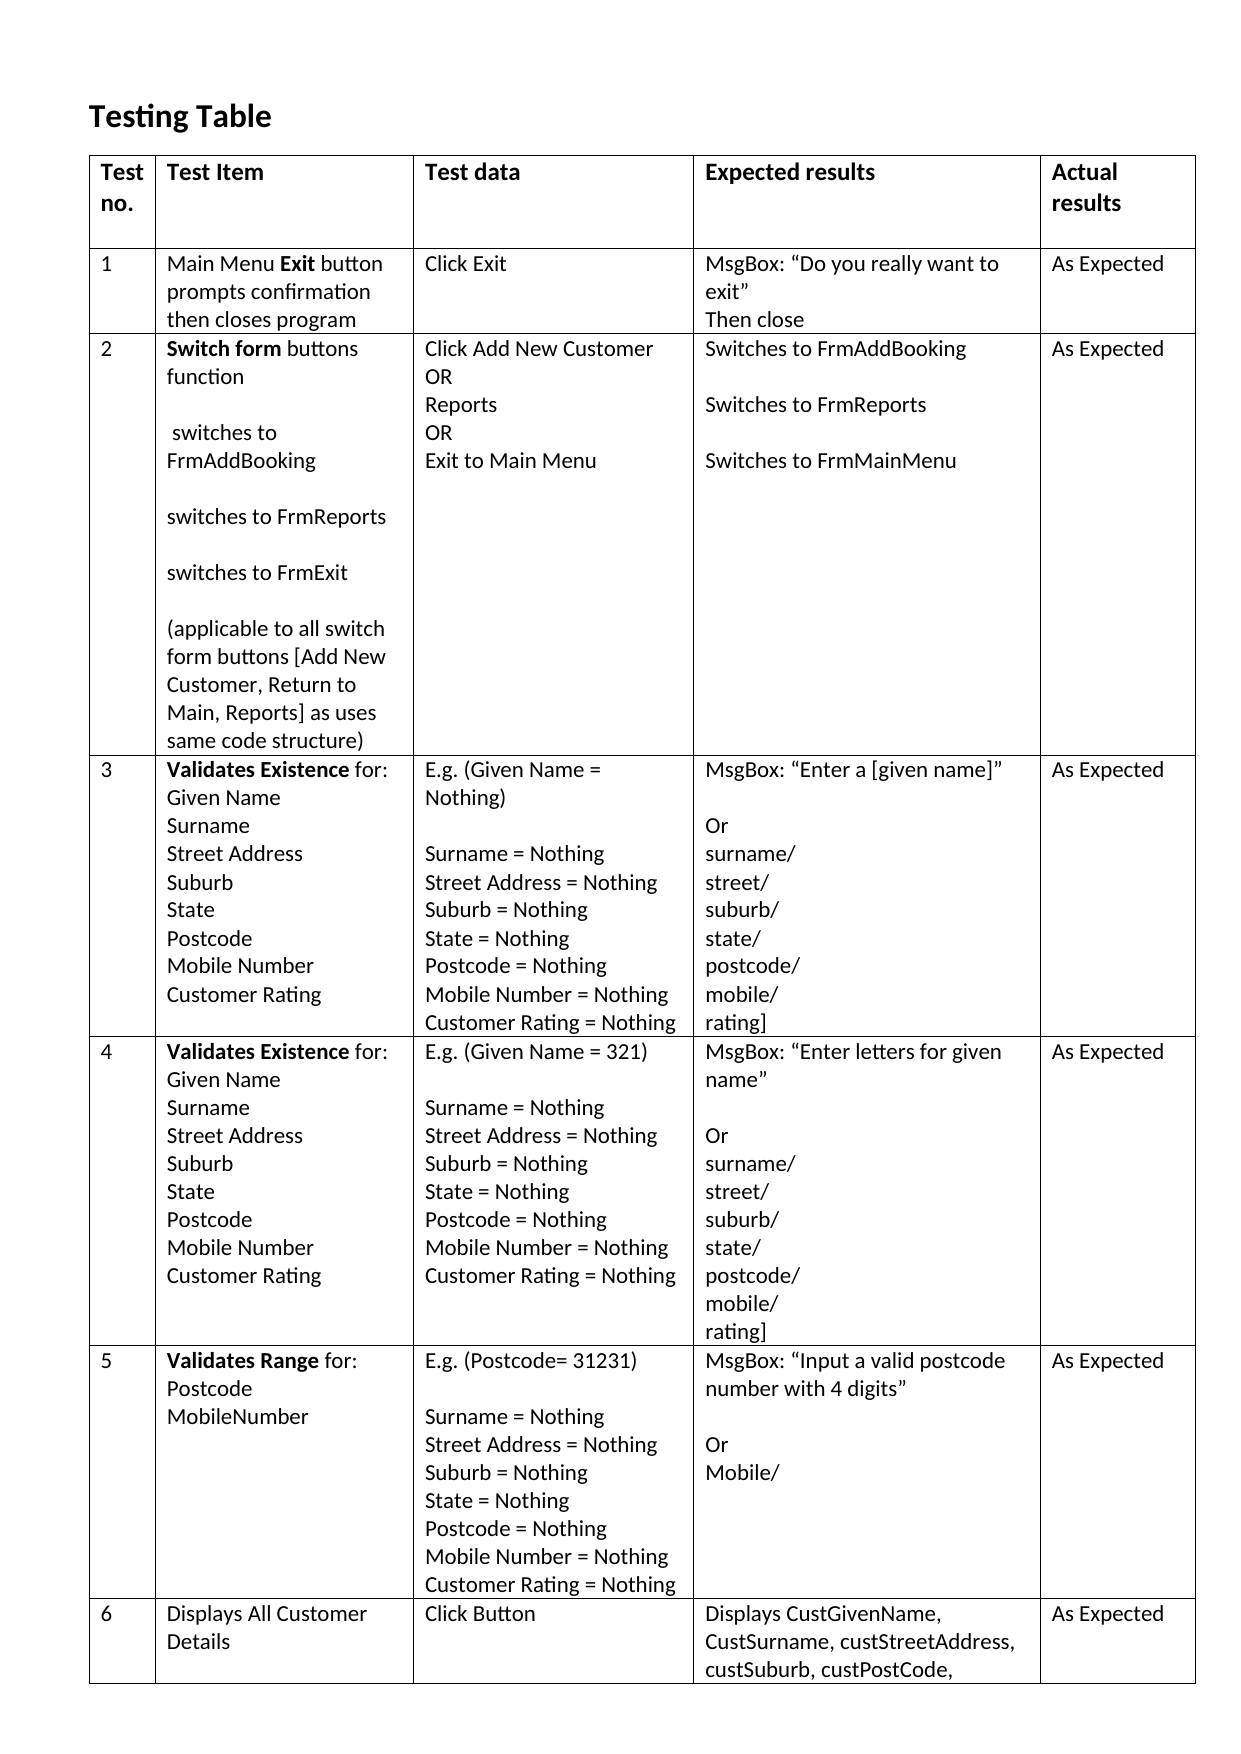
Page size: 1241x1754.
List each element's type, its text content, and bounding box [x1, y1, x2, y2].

text Testing Table [89, 95, 1196, 136]
table_header Test no. [90, 156, 155, 248]
table_cell Click Add New Customer OR Reports OR Exit to Main Menu [414, 334, 693, 754]
table_cell E.g. (Given Name = Nothing) Surname = Nothing Street Address = Nothing Suburb = Nothing State = Nothing Postcode = Nothing Mobile Number = Nothing Customer Rating = Nothing [414, 756, 693, 1036]
table_cell As Expected [1041, 1037, 1195, 1345]
table_cell MsgBox: “Enter a [given name]” Or surname/ street/ suburb/ state/ postcode/ mobile/ rating] [694, 756, 1040, 1036]
table_header Test Item [156, 156, 413, 248]
table_cell As Expected [1041, 756, 1195, 1036]
table_cell E.g. (Postcode= 31231) Surname = Nothing Street Address = Nothing Suburb = Nothing State = Nothing Postcode = Nothing Mobile Number = Nothing Customer Rating = Nothing [414, 1346, 693, 1598]
table_cell Switches to FrmAddBooking Switches to FrmReports Switches to FrmMainMenu [694, 334, 1040, 754]
table_cell Click Exit [414, 249, 693, 333]
table_cell 2 [90, 334, 155, 754]
table_cell As Expected [1041, 1346, 1195, 1598]
table_cell MsgBox: “Do you really want to exit” Then close [694, 249, 1040, 333]
table_cell Validates Existence for: Given Name Surname Street Address Suburb State Postcode Mobile Number Customer Rating [156, 756, 413, 1036]
table_cell As Expected [1041, 334, 1195, 754]
table_cell 3 [90, 756, 155, 1036]
table_cell Click Button [414, 1599, 693, 1683]
table_header Actual results [1041, 156, 1195, 248]
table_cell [156, 1599, 413, 1683]
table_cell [694, 1599, 1040, 1683]
table_cell As Expected [1041, 249, 1195, 333]
table_cell 6 [90, 1599, 155, 1683]
table_cell Main Menu Exit button prompts confirmation then closes program [156, 249, 413, 333]
table_cell Validates Existence for: Given Name Surname Street Address Suburb State Postcode Mobile Number Customer Rating [156, 1037, 413, 1345]
table_cell E.g. (Given Name = 321) Surname = Nothing Street Address = Nothing Suburb = Nothing State = Nothing Postcode = Nothing Mobile Number = Nothing Customer Rating = Nothing [414, 1037, 693, 1345]
table_cell MsgBox: “Enter letters for given name” Or surname/ street/ suburb/ state/ postcode/ mobile/ rating] [694, 1037, 1040, 1345]
table_cell Switch form buttons function switches to FrmAddBooking switches to FrmReports switches to FrmExit (applicable to all switch form buttons [Add New Customer, Return to Main, Reports] as uses same code structure) [156, 334, 413, 754]
table_cell MsgBox: “Input a valid postcode number with 4 digits” Or Mobile/ [694, 1346, 1040, 1598]
table_cell 1 [90, 249, 155, 333]
table_header Test data [414, 156, 693, 248]
table_cell 4 [90, 1037, 155, 1345]
table_cell 5 [90, 1346, 155, 1598]
table_cell As Expected [1041, 1599, 1195, 1683]
table_header Expected results [694, 156, 1040, 248]
table_cell Validates Range for: Postcode MobileNumber [156, 1346, 413, 1598]
